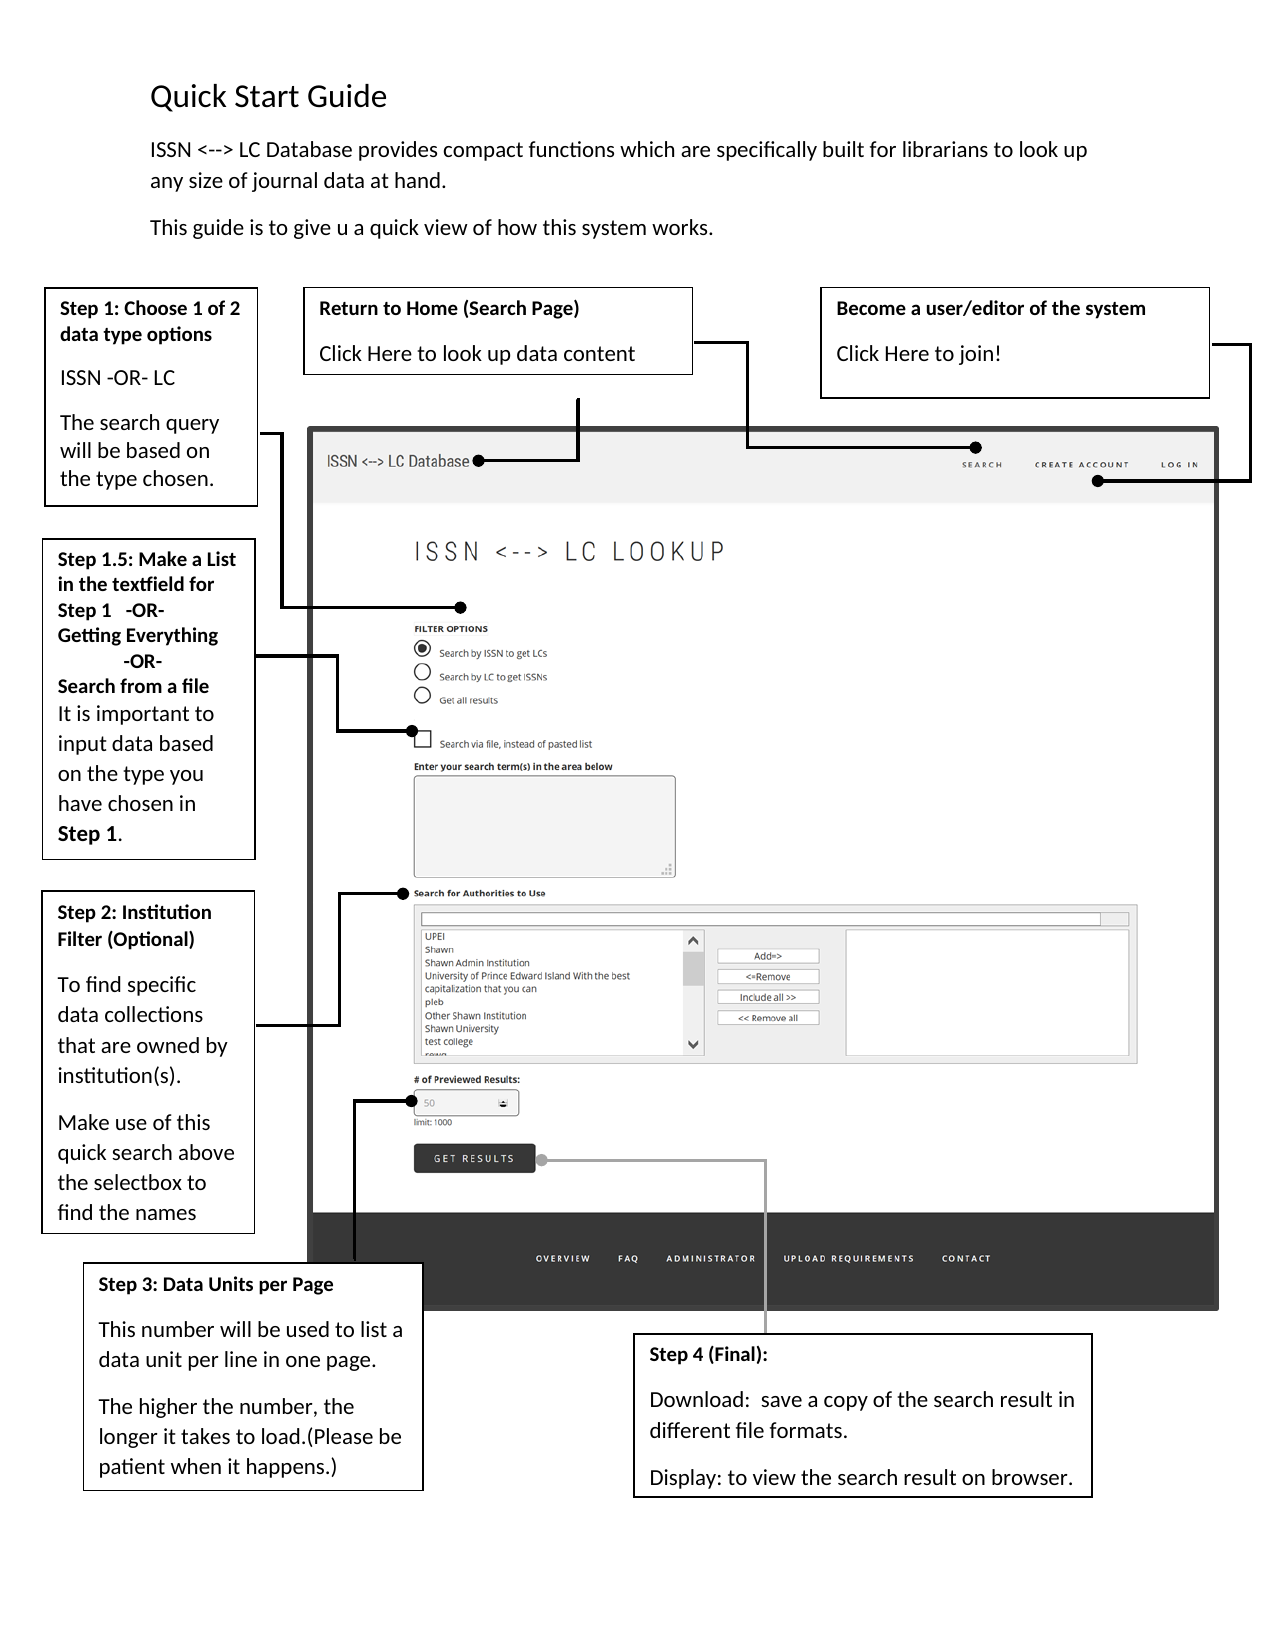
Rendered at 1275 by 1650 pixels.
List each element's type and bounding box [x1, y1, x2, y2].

picture [313, 431, 1214, 1306]
